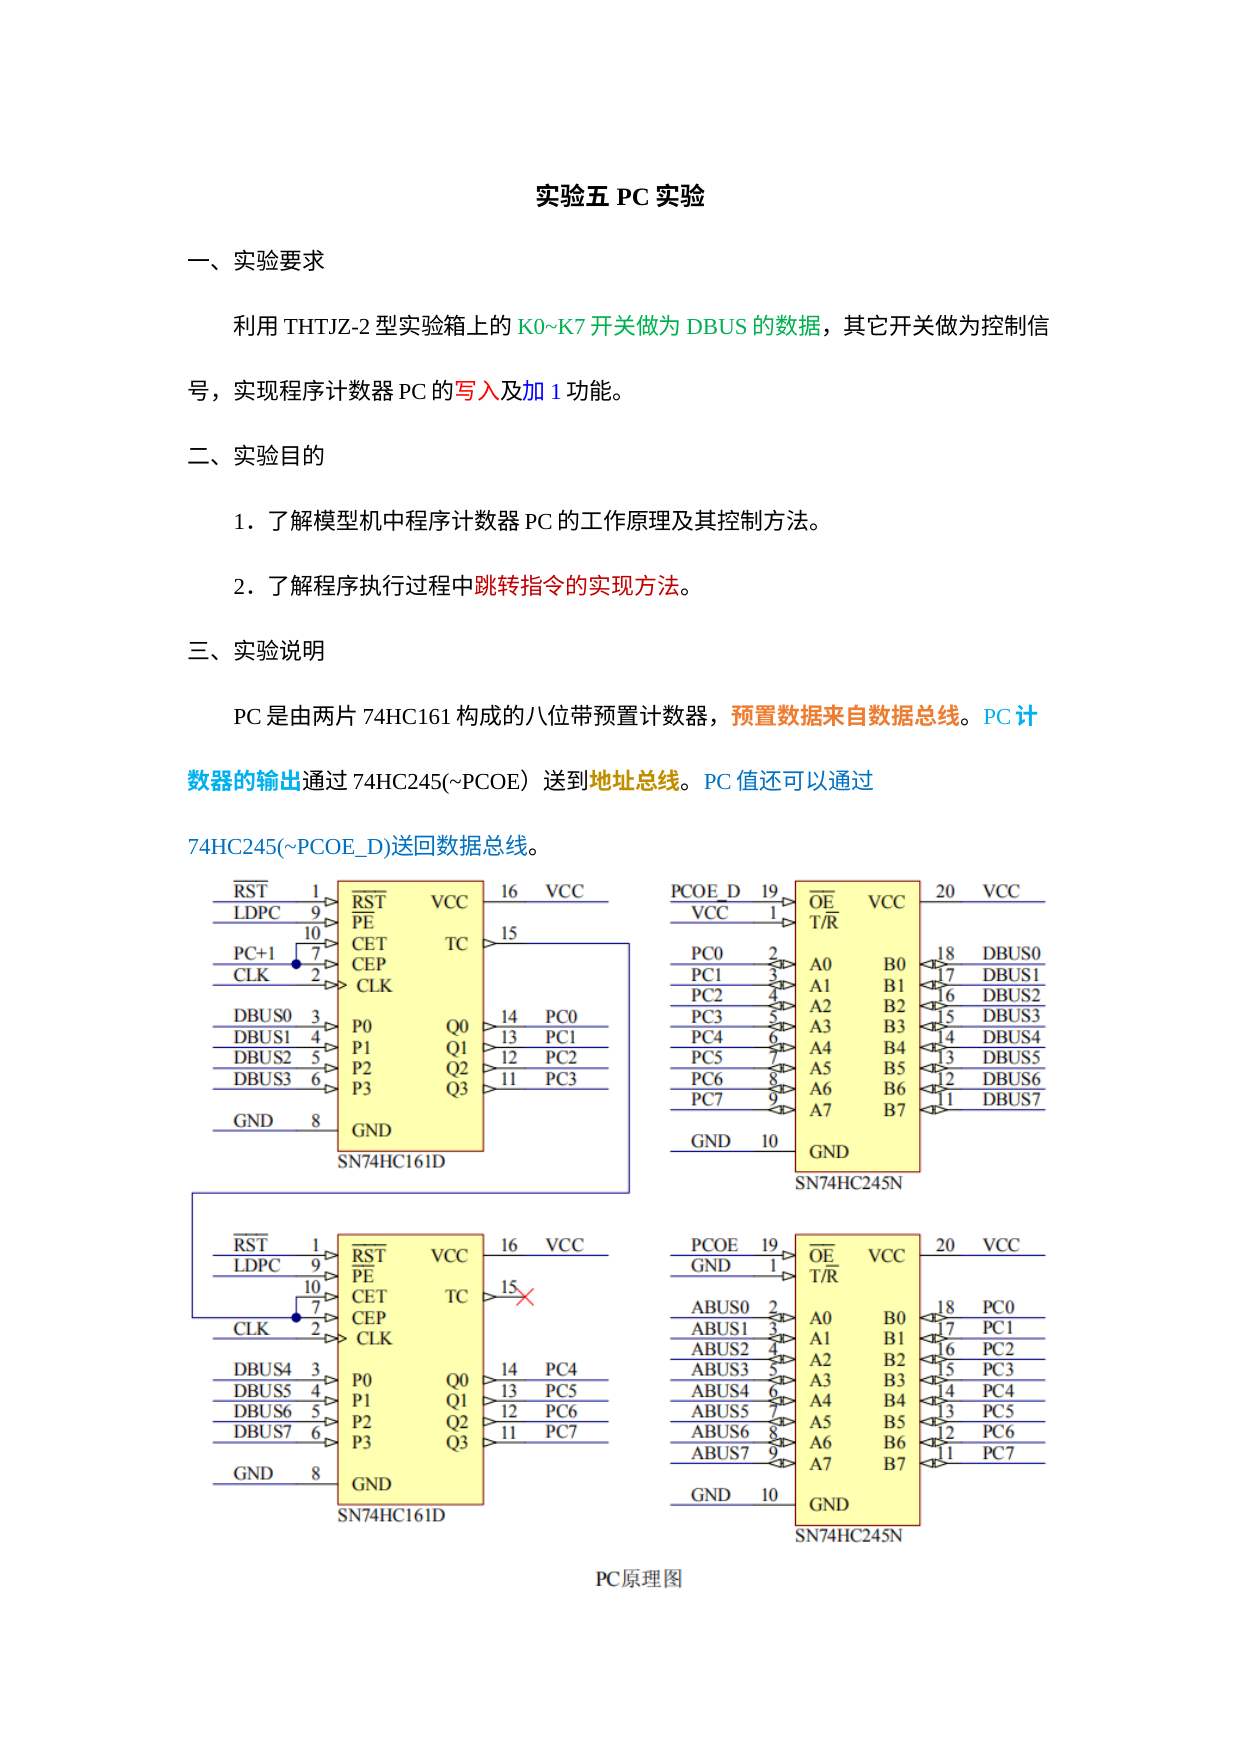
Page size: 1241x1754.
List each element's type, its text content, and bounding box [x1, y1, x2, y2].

picture [187, 877, 1053, 1592]
text 实验五 PC实验 [187, 162, 1053, 227]
text 利用THTJZ-2型实验箱上的K0~K7开关做为DBUS的数据，其它开关做为控制信号，实现程序计数器PC的写入及加1功能。 [187, 292, 1053, 422]
text 二、实验目的 [187, 422, 1053, 487]
text 一、实验要求 [187, 227, 1053, 292]
text 1．了解模型机中程序计数器PC的工作原理及其控制方法。 [187, 487, 1053, 552]
text 三、实验说明 [187, 617, 1053, 682]
text PC是由两片74HC161构成的八位带预置计数器，预置数据来自数据总线。PC计数器的输出通过74HC245(~PCOE）送到地址总线。PC值还可以通过74HC245(~PCOE_D)送回数据总线。 [187, 682, 1053, 877]
text 2．了解程序执行过程中跳转指令的实现方法。 [187, 552, 1053, 617]
